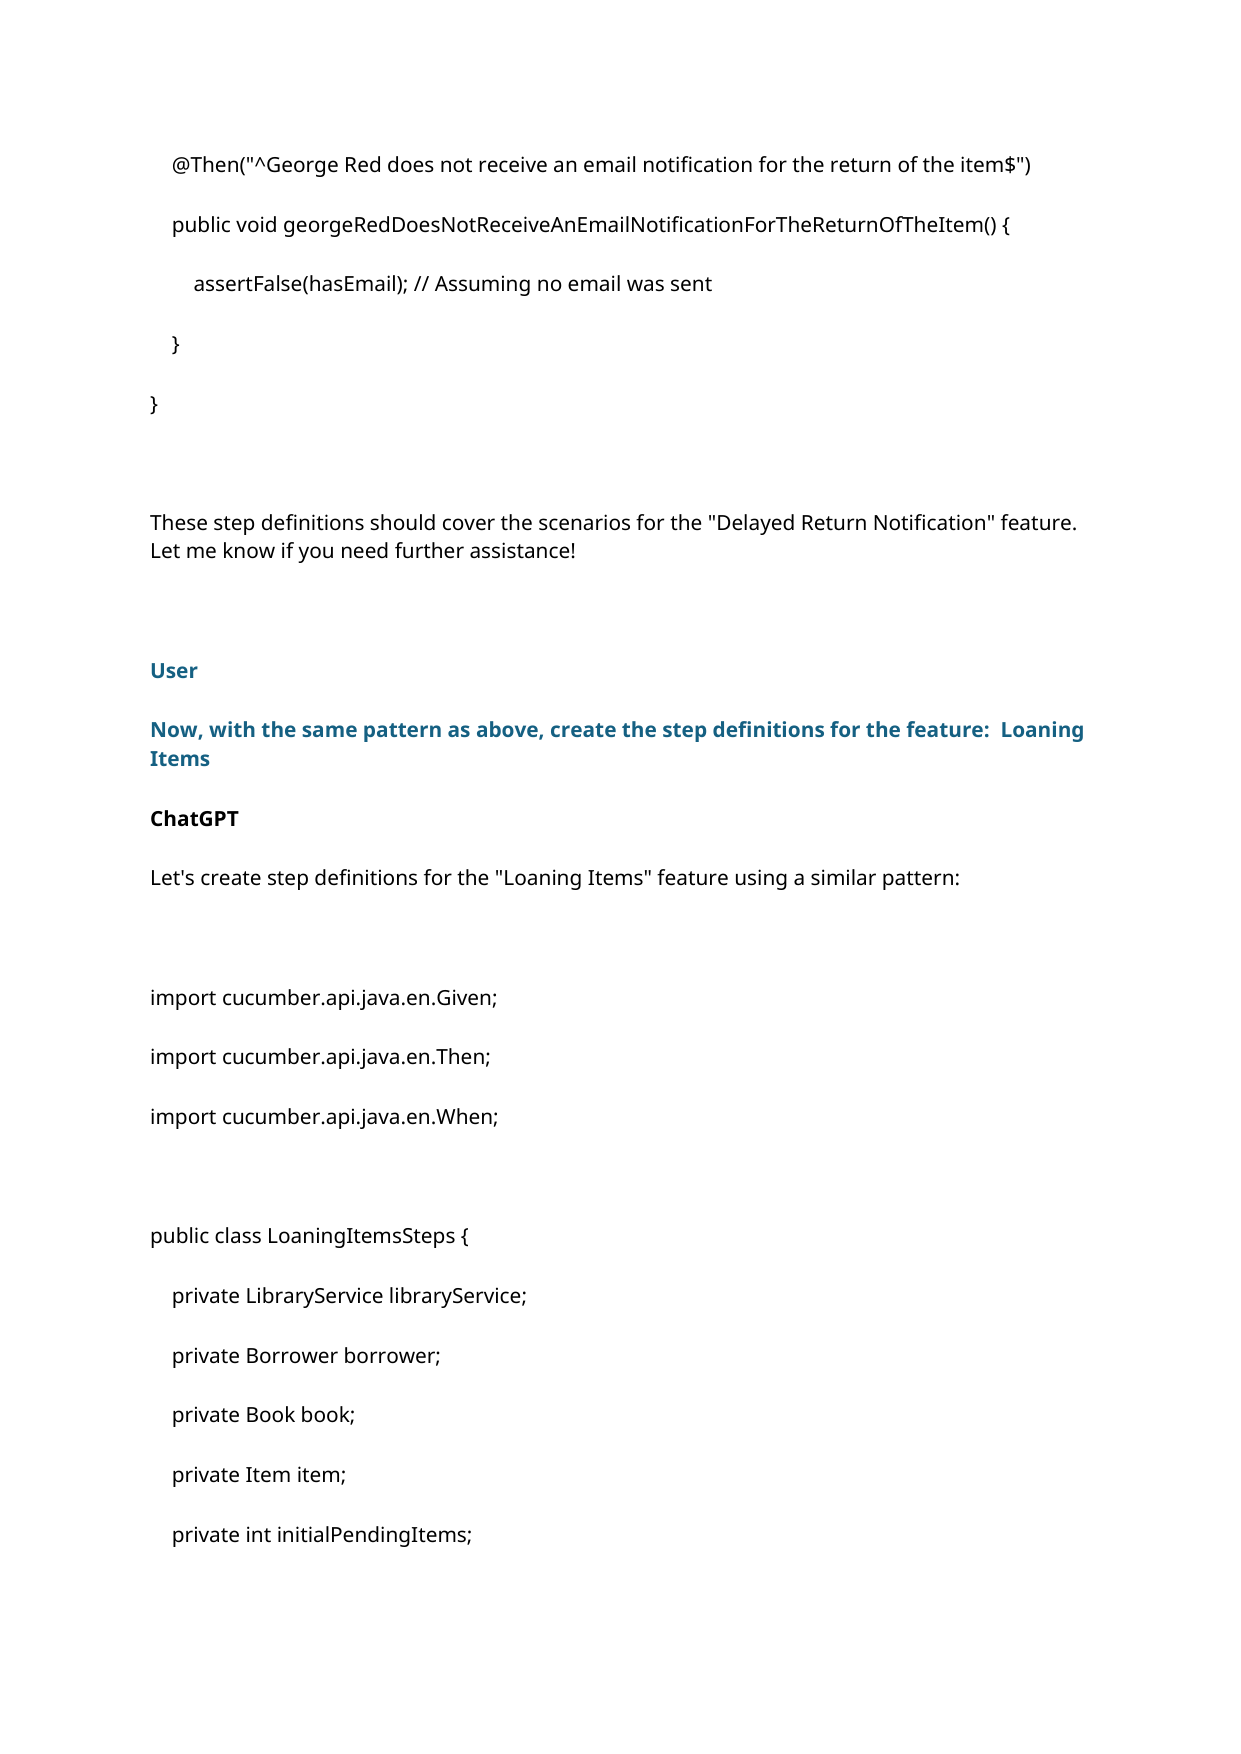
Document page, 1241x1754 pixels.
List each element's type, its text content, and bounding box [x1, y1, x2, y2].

text Let's create step definitions for the "Loaning Items" feature using a similar pattern: [150, 863, 1090, 892]
text public class LoaningItemsSteps { [150, 1222, 1090, 1250]
text private Item item; [150, 1460, 1090, 1489]
text import cucumber.api.java.en.Then; [150, 1042, 1090, 1071]
text ChatGPT [150, 804, 1090, 832]
text private Borrower borrower; [150, 1341, 1090, 1369]
text Now, with the same pattern as above, create the step definitions for the feature: Loaning Items [150, 716, 1090, 772]
text private Book book; [150, 1401, 1090, 1429]
text } [150, 329, 1090, 357]
text } [150, 389, 1090, 417]
text User [150, 656, 1090, 684]
text import cucumber.api.java.en.Given; [150, 983, 1090, 1011]
text private int initialPendingItems; [150, 1520, 1090, 1548]
text assertFalse(hasEmail); // Assuming no email was sent [150, 269, 1090, 298]
text import cucumber.api.java.en.When; [150, 1102, 1090, 1131]
text public void georgeRedDoesNotReceiveAnEmailNotificationForTheReturnOfTheItem() { [150, 210, 1090, 238]
text These step definitions should cover the scenarios for the "Delayed Return Notification" feature. Let me know if you need further assistance! [150, 508, 1090, 565]
text @Then("^George Red does not receive an email notification for the return of the item$") [150, 150, 1090, 178]
text private LibraryService libraryService; [150, 1281, 1090, 1310]
